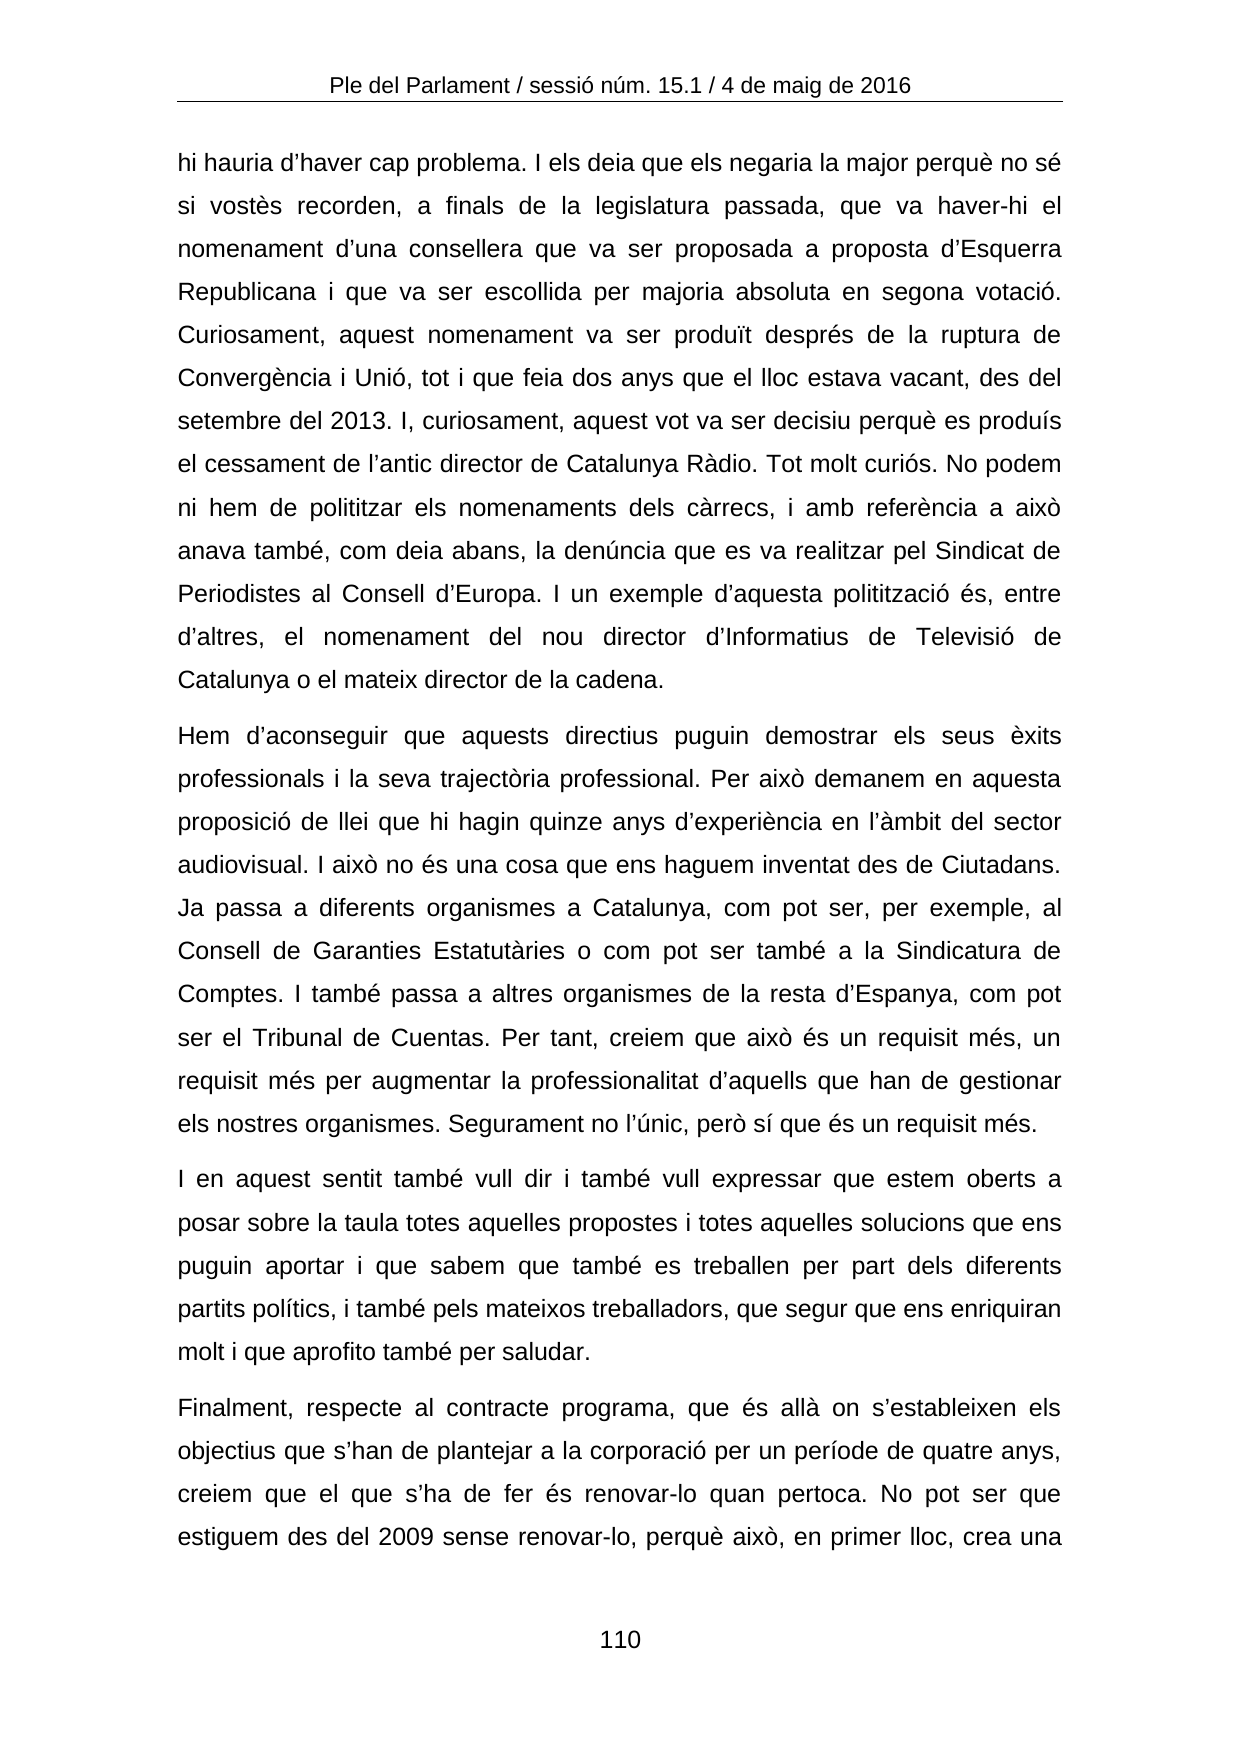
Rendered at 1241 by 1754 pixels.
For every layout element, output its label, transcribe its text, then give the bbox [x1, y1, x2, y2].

text Hem d’aconseguir que aquests directius puguin demostrar els seus èxits professionals i la seva trajectòria professional. Per això demanem en aquesta proposició de llei que hi hagin quinze anys d’experiència en l’àmbit del sector audiovisual. I això no és una cosa que ens haguem inventat des de Ciutadans. Ja passa a diferents organismes a Catalunya, com pot ser, per exemple, al Consell de Garanties Estatutàries o com pot ser també a la Sindicatura de Comptes. I també passa a altres organismes de la resta d’Espanya, com pot ser el Tribunal de Cuentas. Per tant, creiem que això és un requisit més, un requisit més per augmentar la professionalitat d’aquells que han de gestionar els nostres organismes. Segurament no l’únic, però sí que és un requisit més. [177, 721, 1063, 1138]
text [177, 148, 1063, 694]
text I en aquest sentit també vull dir i també vull expressar que estem oberts a posar sobre la taula totes aquelles propostes i totes aquelles solucions que ens puguin aportar i que sabem que també es treballen per part dels diferents partits polítics, i també pels mateixos treballadors, que segur que ens enriquiran molt i que aprofito també per saludar. [177, 1164, 1063, 1366]
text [177, 1393, 1063, 1551]
